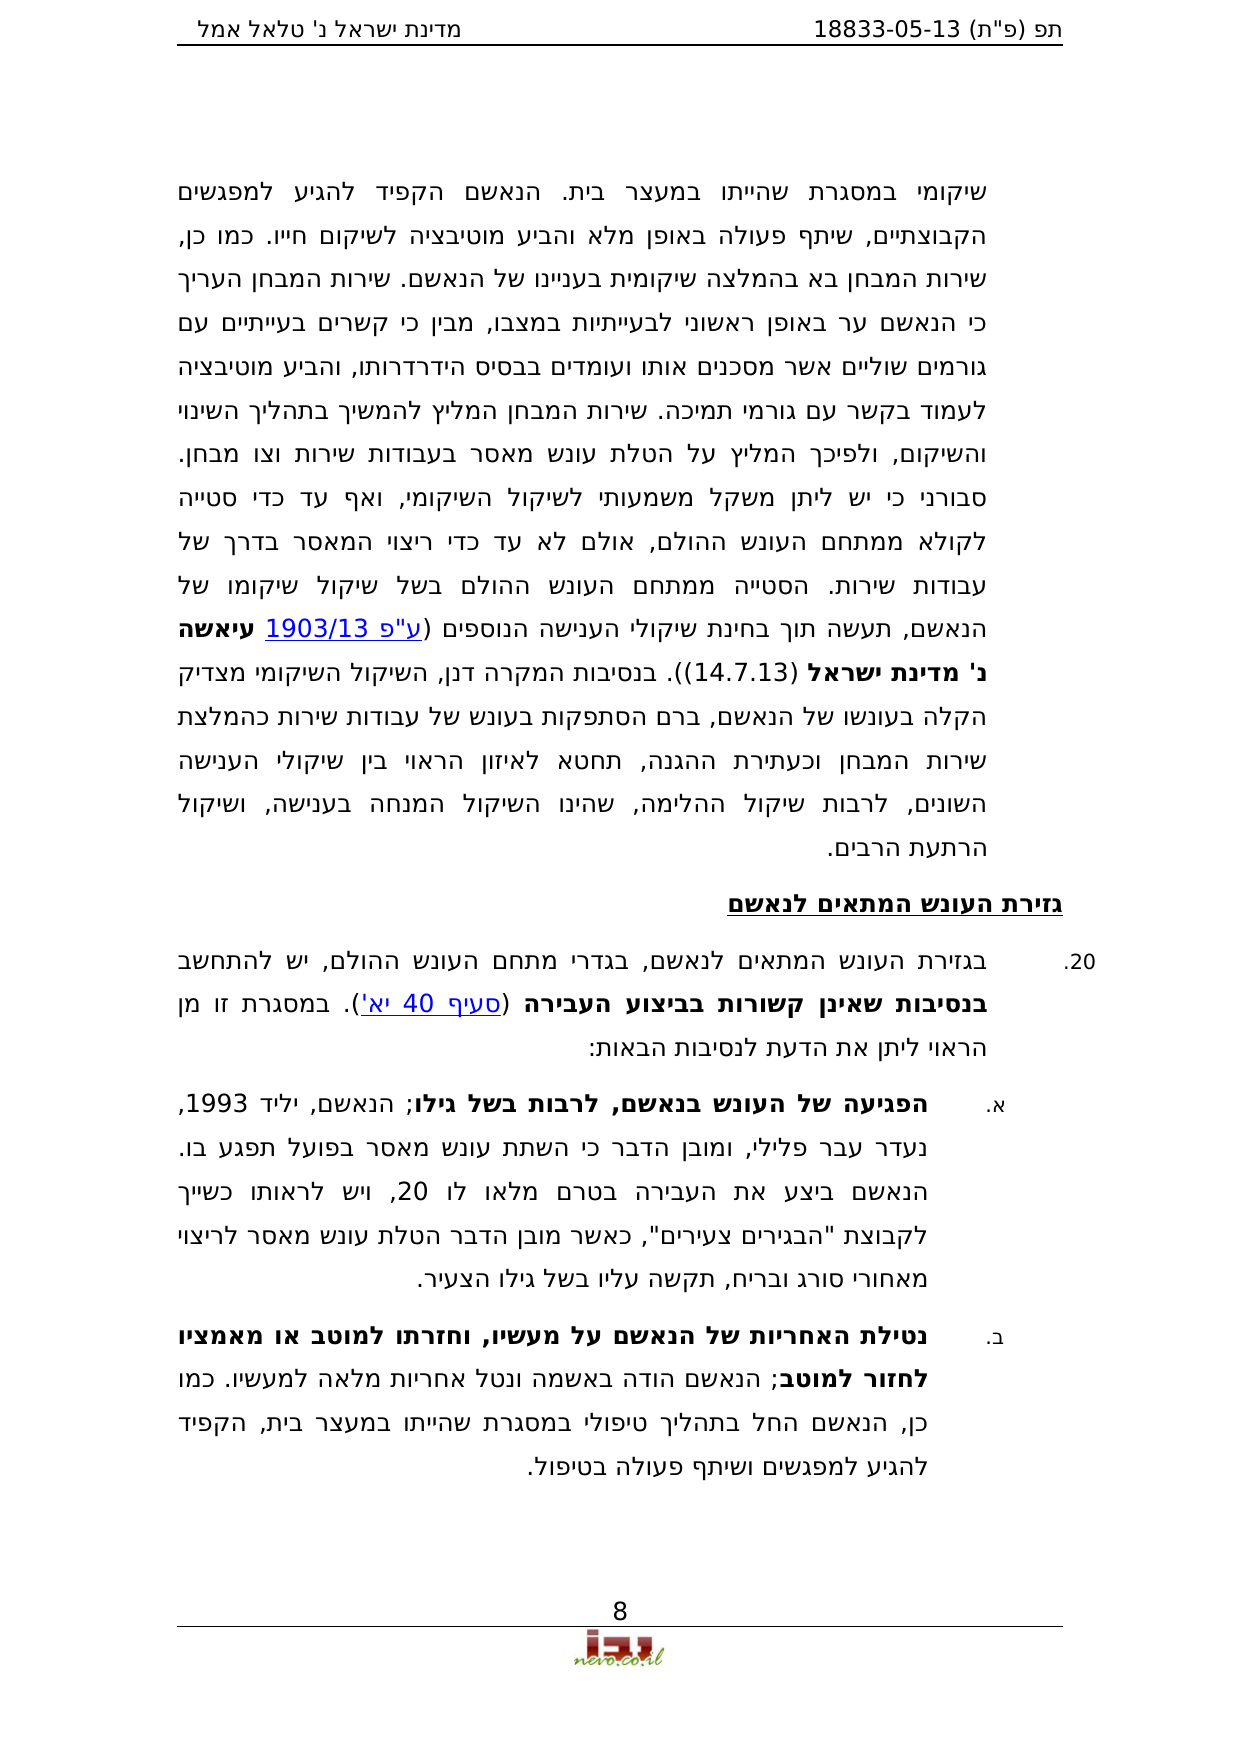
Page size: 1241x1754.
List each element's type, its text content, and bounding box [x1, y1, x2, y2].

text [177, 177, 1063, 863]
text גזירת העונש המתאים לנאשם [177, 890, 1063, 919]
list הפגיעה של העונש בנאשם, לרבות בשל גילו; הנאשם, יליד 1993, נעדר עבר פלילי, ומובן הדבר כי השתת עונש מאסר בפועל תפגע בו. הנאשם ביצע את העבירה בטרם מלאו לו 20, ויש לראותו כשייך לקבוצת "הבגירים צעירים", כאשר מובן הדבר הטלת עונש מאסר לריצוי מאחורי סורג ובריח, תקשה עליו בשל גילו הצעיר. [177, 1090, 985, 1294]
text בגזירת העונש המתאים לנאשם, בגדרי מתחם העונש ההולם, יש להתחשב בנסיבות שאינן קשורות בביצוע העבירה (סעיף 40 יא'). במסגרת זו מן הראוי ליתן את הדעת לנסיבות הבאות: [177, 946, 1063, 1063]
picture [574, 1629, 666, 1667]
list נטילת האחריות של הנאשם על מעשיו, וחזרתו למוטב או מאמציו לחזור למוטב; הנאשם הודה באשמה ונטל אחריות מלאה למעשיו. כמו כן, הנאשם החל בתהליך טיפולי במסגרת שהייתו במעצר בית, הקפיד להגיע למפגשים ושיתף פעולה בטיפול. [177, 1321, 985, 1481]
